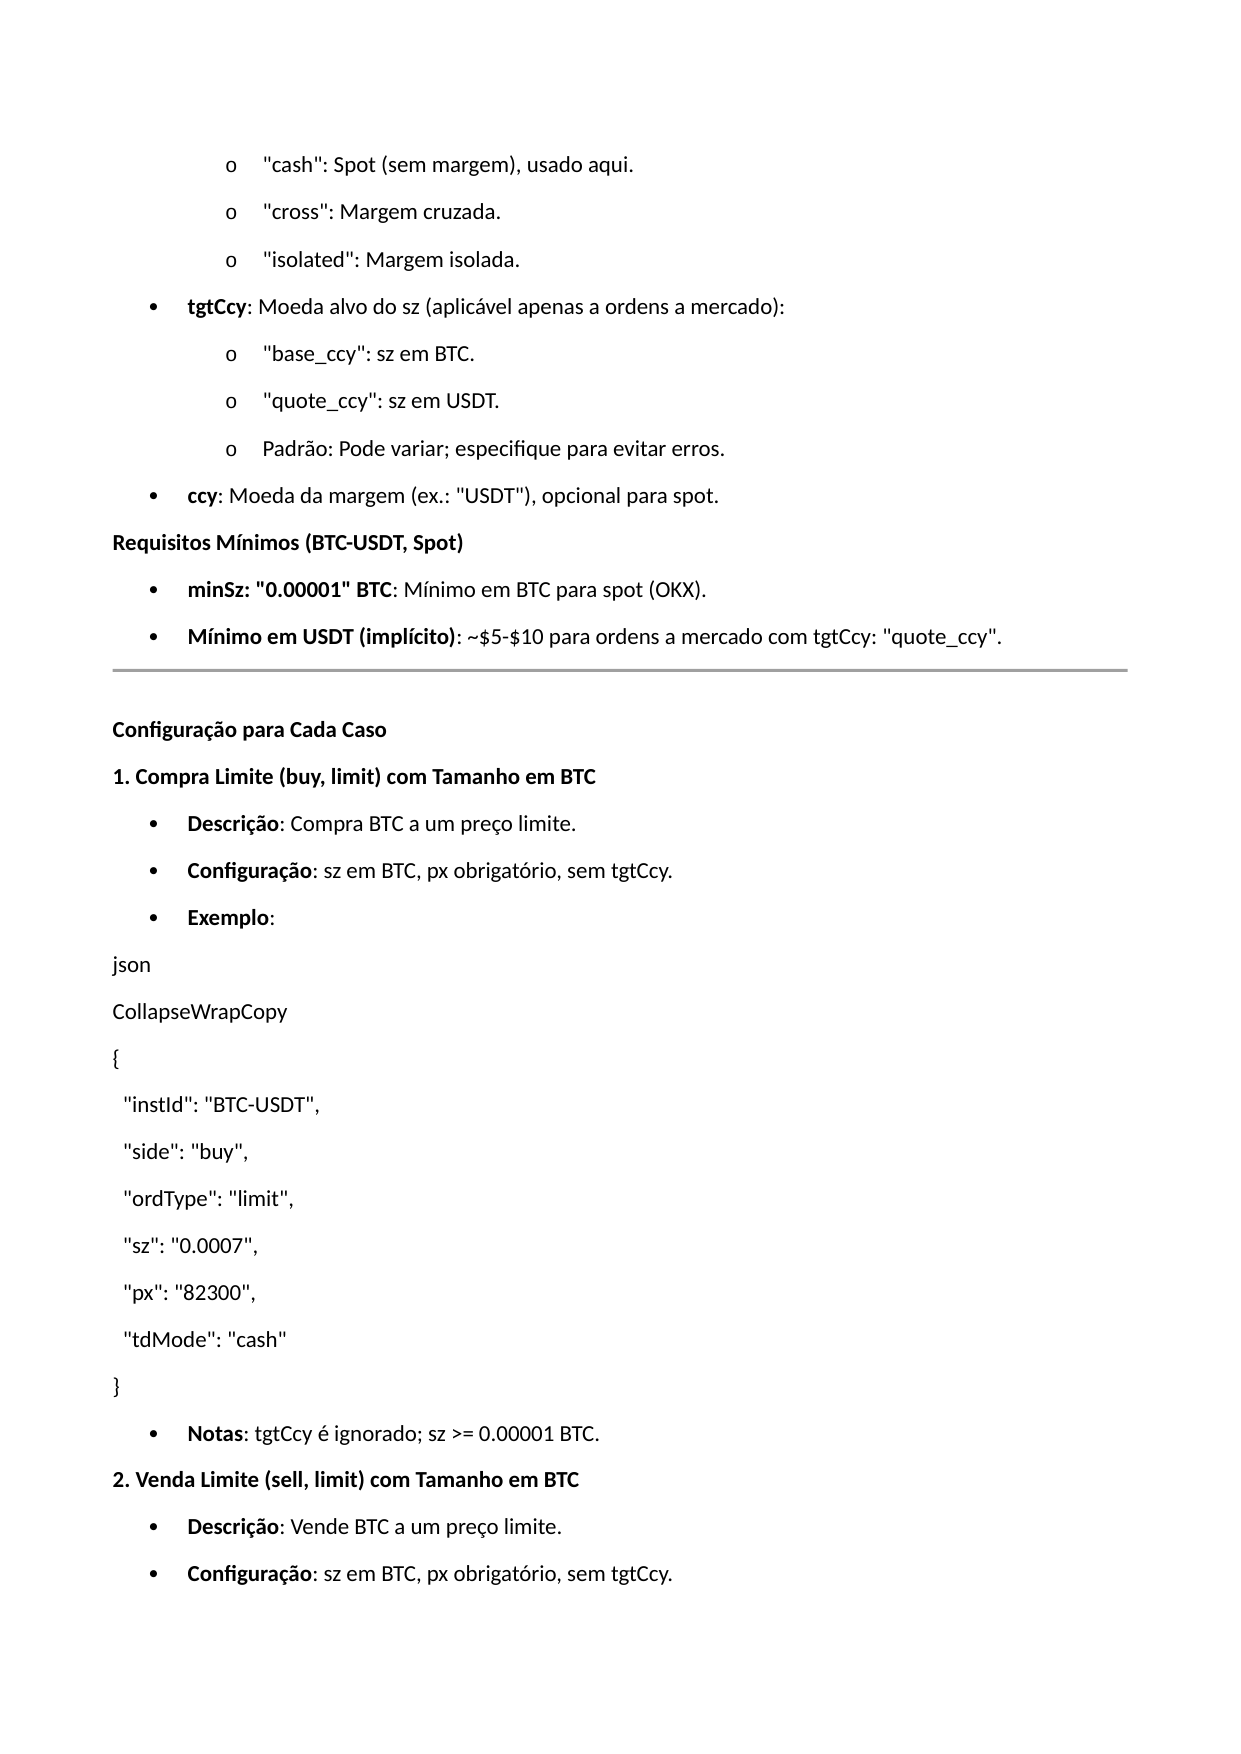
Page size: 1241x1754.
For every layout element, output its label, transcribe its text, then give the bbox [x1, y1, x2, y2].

list "quote_ccy": sz em USDT. [225, 386, 1128, 415]
list Mínimo em USDT (implícito): ~$5-$10 para ordens a mercado com tgtCcy: "quote_ccy". [150, 622, 1128, 650]
list Notas: tgtCcy é ignorado; sz >= 0.00001 BTC. [150, 1419, 1128, 1447]
text json [112, 950, 1128, 978]
text { [112, 1044, 1128, 1072]
text } [112, 1372, 1128, 1400]
text 2. Venda Limite (sell, limit) com Tamanho em BTC [112, 1466, 1128, 1494]
list Configuração: sz em BTC, px obrigatório, sem tgtCcy. [150, 1559, 1128, 1587]
text "px": "82300", [112, 1278, 1128, 1306]
list Padrão: Pode variar; especifique para evitar erros. [225, 434, 1128, 462]
list "cross": Margem cruzada. [225, 197, 1128, 226]
text Configuração para Cada Caso [112, 716, 1128, 744]
text 1. Compra Limite (buy, limit) com Tamanho em BTC [112, 762, 1128, 791]
list minSz: "0.00001" BTC: Mínimo em BTC para spot (OKX). [150, 575, 1128, 603]
text "side": "buy", [112, 1137, 1128, 1166]
text CollapseWrapCopy [112, 997, 1128, 1025]
list ccy: Moeda da margem (ex.: "USDT"), opcional para spot. [150, 481, 1128, 509]
text Requisitos Mínimos (BTC-USDT, Spot) [112, 528, 1128, 556]
list tgtCcy: Moeda alvo do sz (aplicável apenas a ordens a mercado): [150, 292, 1128, 320]
list "base_ccy": sz em BTC. [225, 339, 1128, 368]
list Descrição: Compra BTC a um preço limite. [150, 809, 1128, 837]
text "ordType": "limit", [112, 1184, 1128, 1212]
text "instId": "BTC-USDT", [112, 1091, 1128, 1119]
text "sz": "0.0007", [112, 1231, 1128, 1259]
text "tdMode": "cash" [112, 1325, 1128, 1353]
list Exemplo: [150, 903, 1128, 931]
list Configuração: sz em BTC, px obrigatório, sem tgtCcy. [150, 856, 1128, 884]
list "cash": Spot (sem margem), usado aqui. [225, 150, 1128, 178]
list "isolated": Margem isolada. [225, 245, 1128, 273]
list Descrição: Vende BTC a um preço limite. [150, 1512, 1128, 1541]
